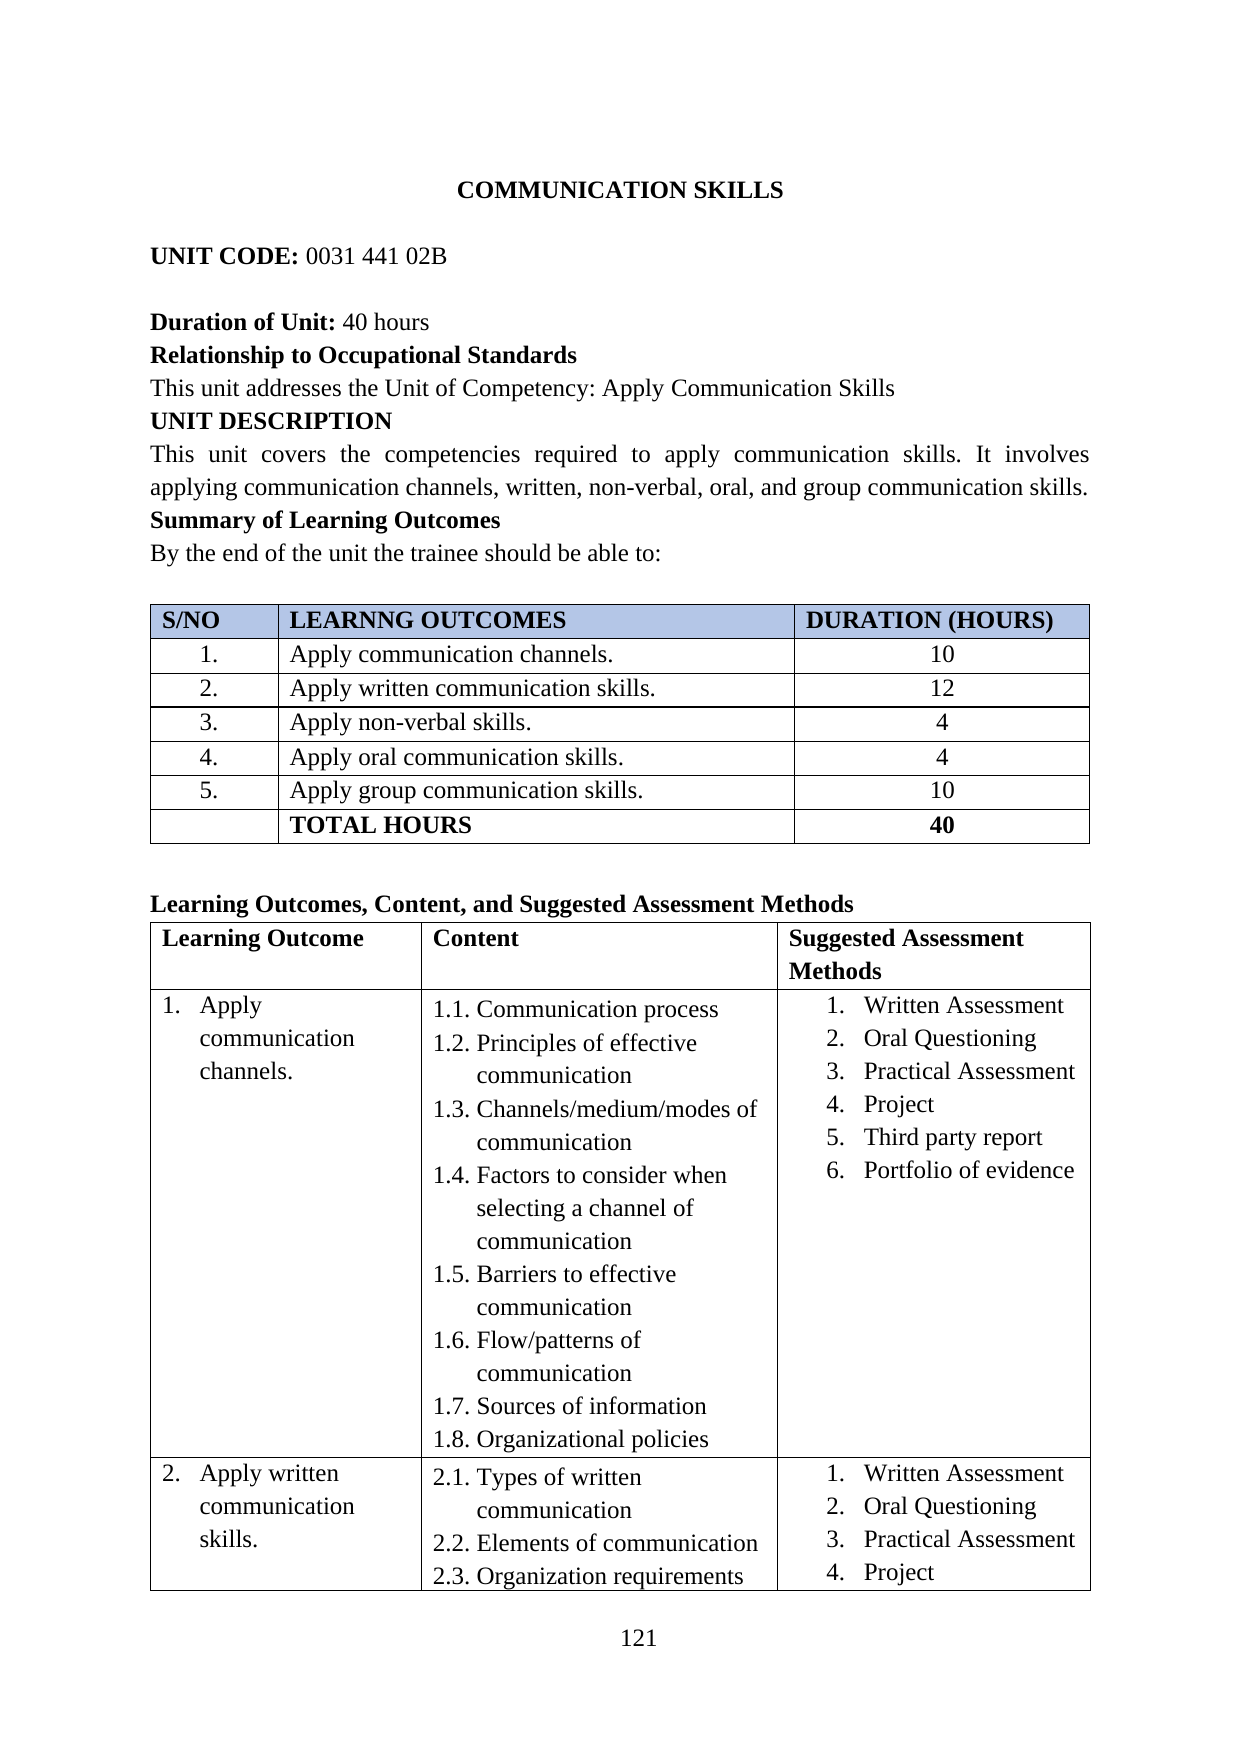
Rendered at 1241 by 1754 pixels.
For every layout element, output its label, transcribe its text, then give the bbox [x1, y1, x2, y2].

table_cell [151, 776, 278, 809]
text Learning Outcomes, Content, and Suggested Assessment Methods [150, 889, 1090, 918]
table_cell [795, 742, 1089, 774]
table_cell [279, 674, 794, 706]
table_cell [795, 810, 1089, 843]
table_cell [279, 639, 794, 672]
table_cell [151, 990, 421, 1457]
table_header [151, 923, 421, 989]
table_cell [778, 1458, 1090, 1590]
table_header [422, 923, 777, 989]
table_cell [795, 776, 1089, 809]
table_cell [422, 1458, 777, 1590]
text Summary of Learning Outcomes [150, 505, 1090, 534]
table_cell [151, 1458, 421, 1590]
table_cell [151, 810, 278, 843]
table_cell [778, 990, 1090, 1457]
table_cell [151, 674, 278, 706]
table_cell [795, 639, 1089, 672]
text By the end of the unit the trainee should be able to: [150, 538, 1090, 567]
text This unit covers the competencies required to apply communication skills. It involves applying communication channels, written, non-verbal, oral, and group communication skills. [150, 439, 1090, 501]
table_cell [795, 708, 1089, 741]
text UNIT DESCRIPTION [150, 406, 1090, 435]
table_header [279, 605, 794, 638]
text UNIT CODE: 0031 441 02B [150, 241, 1090, 270]
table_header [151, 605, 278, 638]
text Relationship to Occupational Standards [150, 340, 1090, 369]
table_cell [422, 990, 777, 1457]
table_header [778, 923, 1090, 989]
text Duration of Unit: 40 hours [150, 307, 1090, 336]
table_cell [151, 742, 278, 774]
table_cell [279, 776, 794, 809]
text This unit addresses the Unit of Competency: Apply Communication Skills [150, 373, 1090, 402]
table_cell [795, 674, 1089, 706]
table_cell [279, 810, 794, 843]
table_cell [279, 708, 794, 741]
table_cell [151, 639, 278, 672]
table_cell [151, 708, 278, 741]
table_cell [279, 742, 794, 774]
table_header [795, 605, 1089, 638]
subtitle COMMUNICATION SKILLS [150, 175, 1090, 204]
